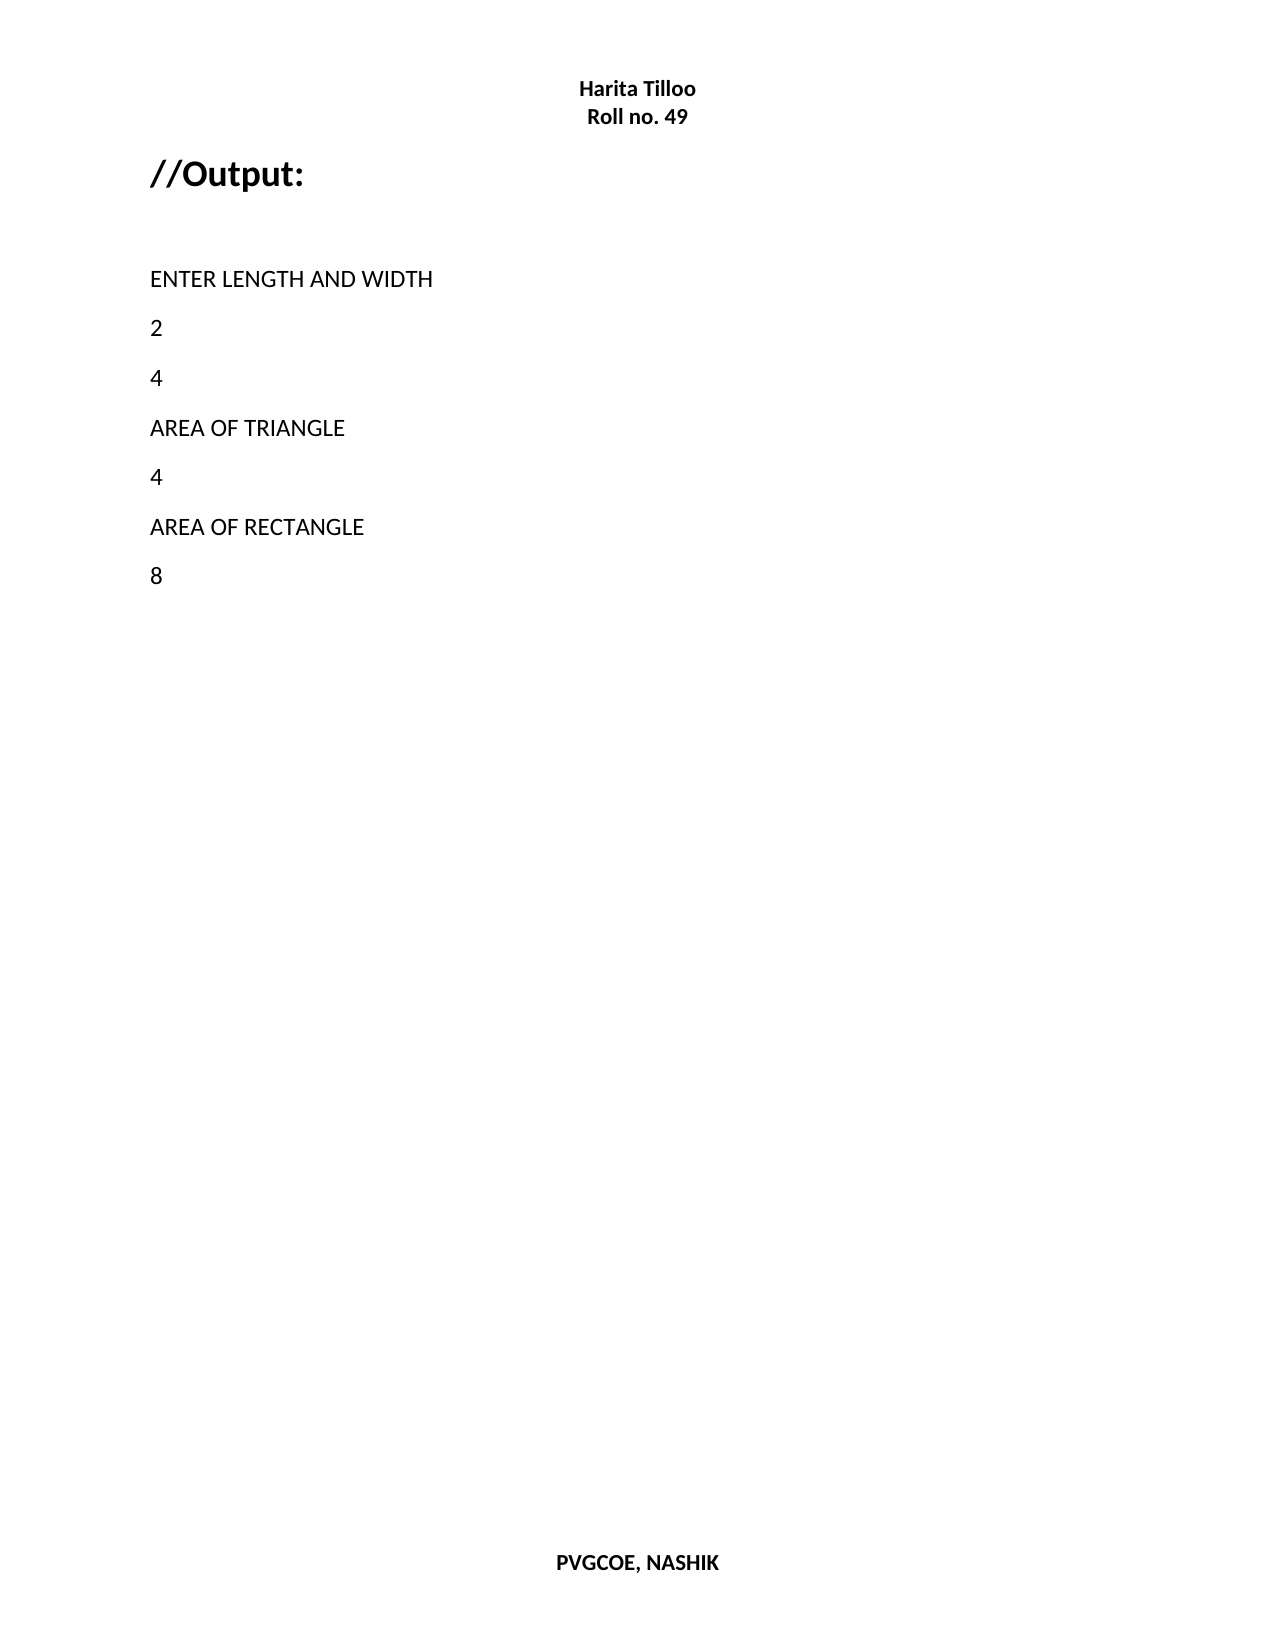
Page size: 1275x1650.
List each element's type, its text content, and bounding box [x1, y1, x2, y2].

text ENTER LENGTH AND WIDTH [150, 263, 1125, 293]
text //Output: [150, 150, 1125, 196]
text 2 [150, 313, 1125, 343]
text 8 [150, 561, 1125, 591]
text AREA OF TRIANGLE [150, 412, 1125, 442]
text 4 [150, 461, 1125, 492]
text 4 [150, 362, 1125, 393]
text AREA OF RECTANGLE [150, 511, 1125, 541]
